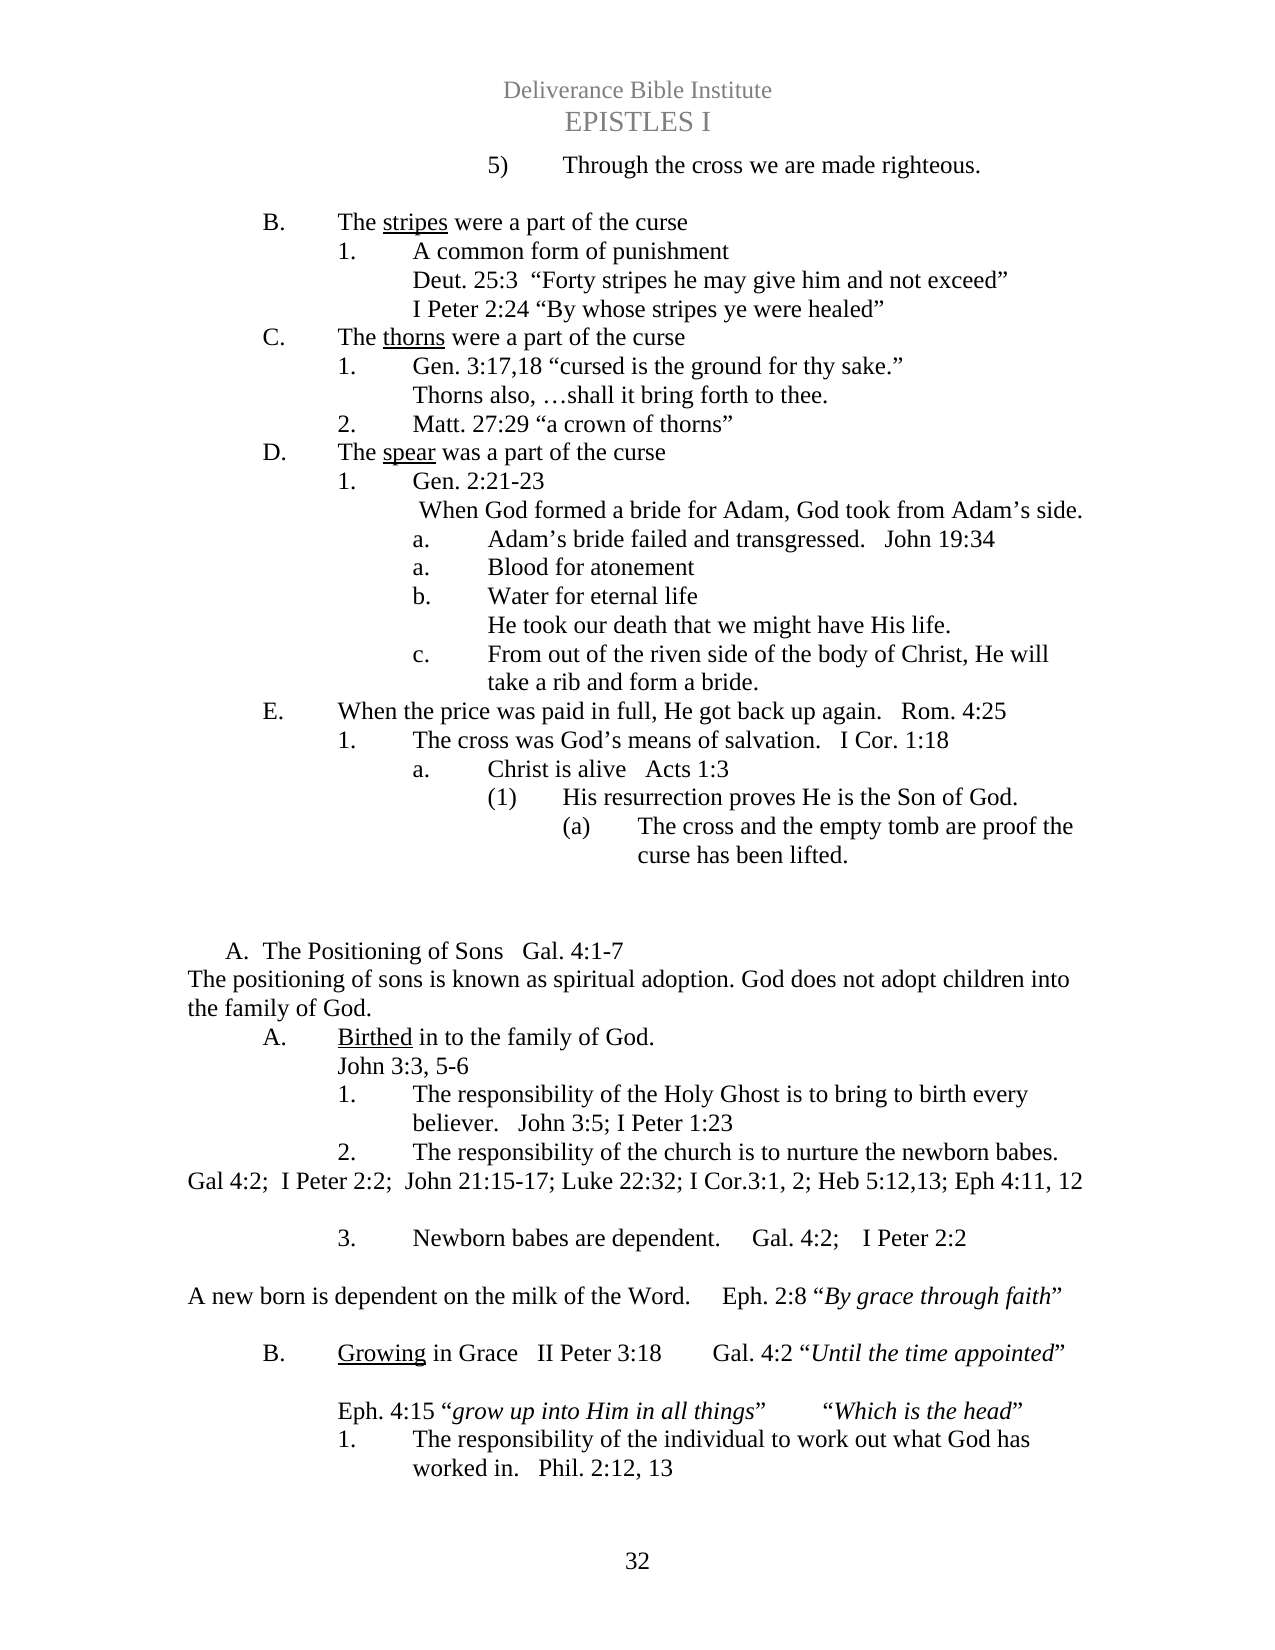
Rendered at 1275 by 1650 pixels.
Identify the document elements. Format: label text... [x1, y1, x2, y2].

text D. The spear was a part of the curse [187, 437, 1087, 466]
text a. Adam’s bride failed and transgressed. John 19:34 [187, 524, 1087, 552]
text 1. Gen. 2:21-23 [337, 466, 1087, 495]
text (1) His resurrection proves He is the Son of God. [187, 782, 1087, 811]
text b. Water for eternal life [187, 581, 1087, 610]
text 1. Gen. 3:17,18 “cursed is the ground for thy sake.” [187, 351, 1087, 380]
text The positioning of sons is known as spiritual adoption. God does not adopt children into the family of God. [187, 964, 1087, 1022]
text A. Birthed in to the family of God. [187, 1022, 1087, 1051]
text a. Christ is alive Acts 1:3 [337, 754, 1087, 782]
text 1. The responsibility of the individual to work out what God has worked in. Phil. 2:12, 13 [337, 1424, 1087, 1482]
text Deut. 25:3 “Forty stripes he may give him and not exceed” [187, 265, 1087, 294]
text A new born is dependent on the milk of the Word. Eph. 2:8 “By grace through faith” [187, 1281, 1087, 1309]
text E. When the price was paid in full, He got back up again. Rom. 4:25 [187, 696, 1087, 725]
text 1. The responsibility of the Holy Ghost is to bring to birth every believer. John 3:5; I Peter 1:23 [337, 1079, 1087, 1137]
text 2. The responsibility of the church is to nurture the newborn babes. [337, 1137, 1087, 1166]
text Eph. 4:15 “grow up into Him in all things” “Which is the head” [187, 1396, 1087, 1424]
text B. The stripes were a part of the curse [187, 207, 1087, 236]
text I Peter 2:24 “By whose stripes ye were healed” [187, 294, 1087, 322]
text B. Growing in Grace II Peter 3:18 Gal. 4:2 “Until the time appointed” [187, 1338, 1087, 1367]
text 3. Newborn babes are dependent. Gal. 4:2; I Peter 2:2 [187, 1223, 1087, 1252]
text (a) The cross and the empty tomb are proof the curse has been lifted. [562, 811, 1087, 869]
text Thorns also, …shall it bring forth to thee. [337, 380, 1087, 409]
text When God formed a bride for Adam, God took from Adam’s side. [412, 495, 1087, 524]
text 1. A common form of punishment [187, 236, 1087, 265]
text 5) Through the cross we are made righteous. [187, 150, 1087, 179]
text 1. The cross was God’s means of salvation. I Cor. 1:18 [187, 725, 1087, 754]
text c. From out of the riven side of the body of Christ, He will take a rib and form a bride. [412, 639, 1087, 696]
text a. Blood for atonement [187, 552, 1087, 581]
text John 3:3, 5-6 [187, 1051, 1087, 1079]
text Gal 4:2; I Peter 2:2; John 21:15-17; Luke 22:32; I Cor.3:1, 2; Heb 5:12,13; Eph 4:11, 12 [187, 1166, 1087, 1194]
text He took our death that we might have His life. [187, 610, 1087, 639]
subtitle The Positioning of Sons Gal. 4:1-7 [225, 936, 1087, 964]
text 2. Matt. 27:29 “a crown of thorns” [187, 409, 1087, 437]
text C. The thorns were a part of the curse [187, 322, 1087, 351]
